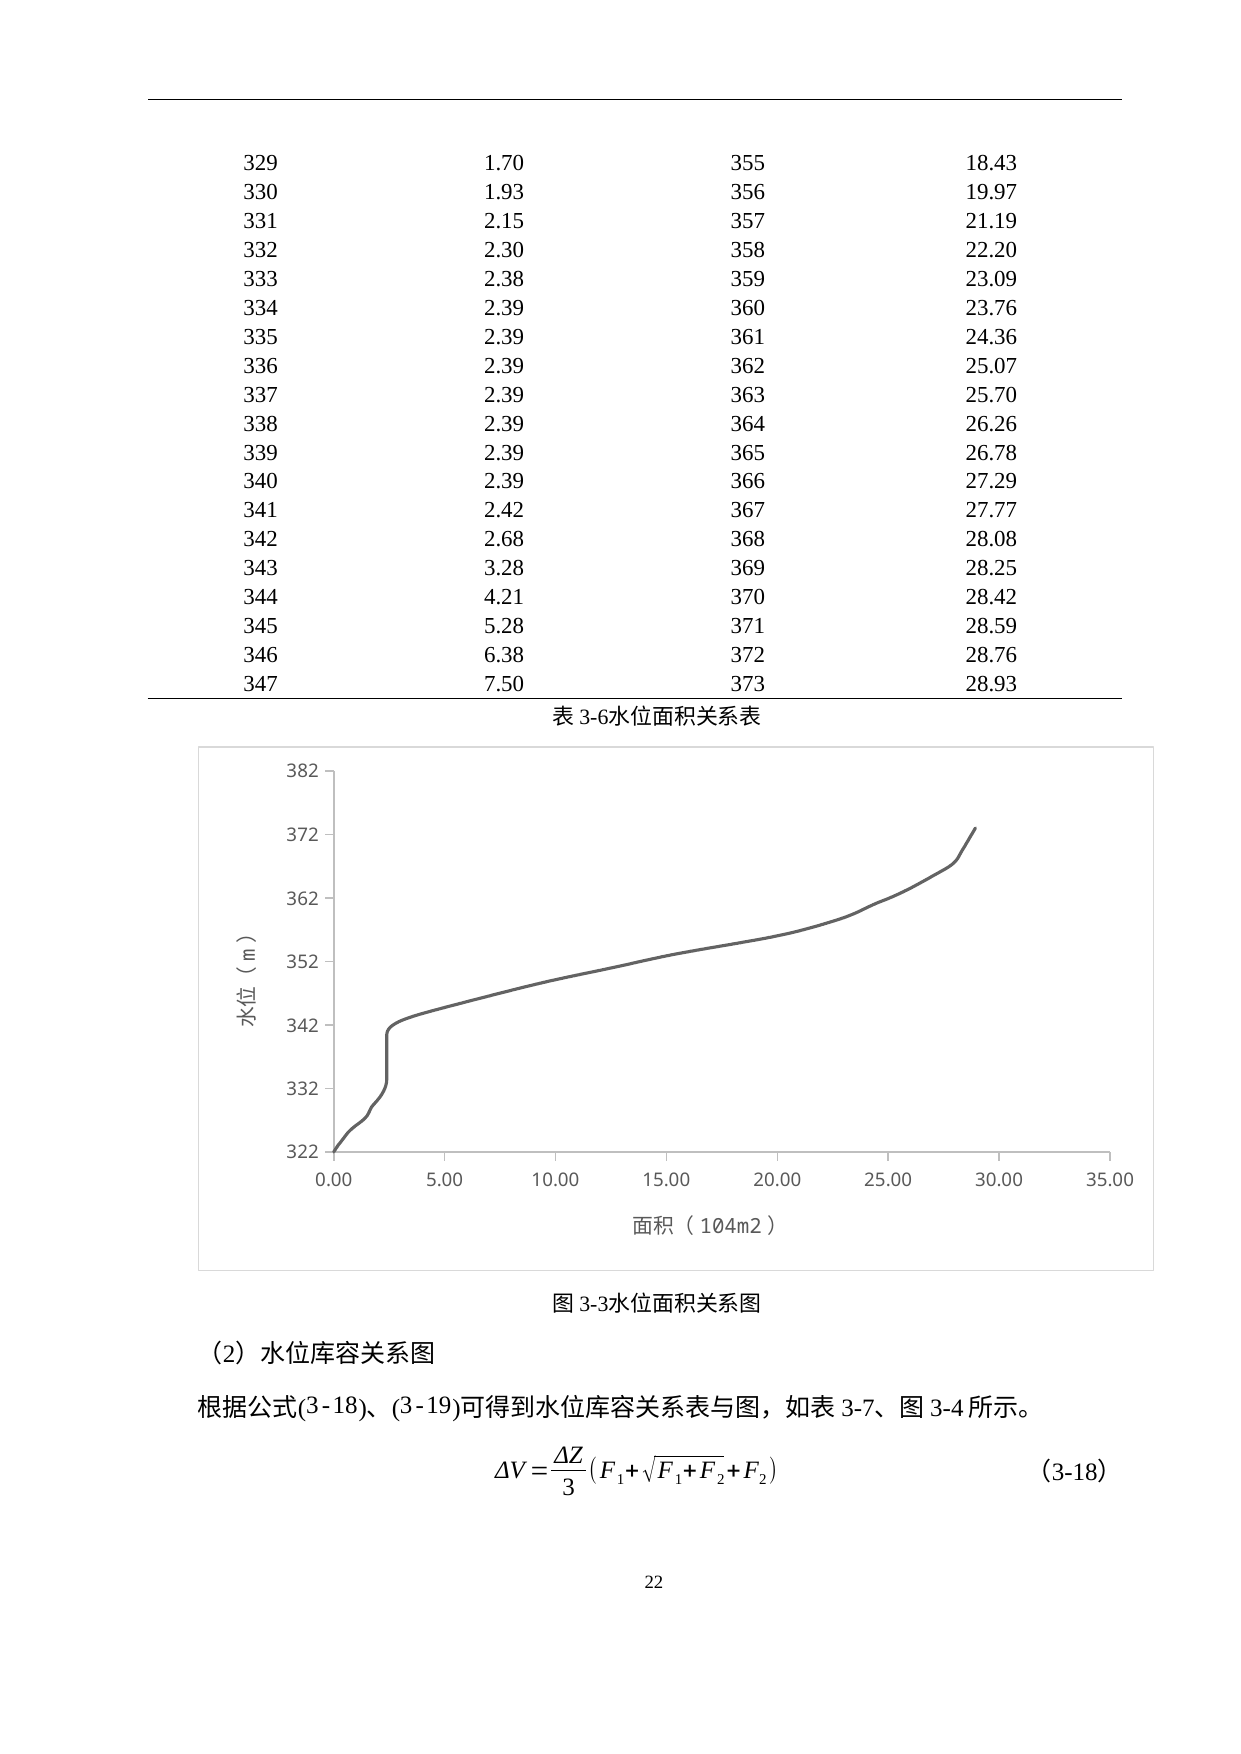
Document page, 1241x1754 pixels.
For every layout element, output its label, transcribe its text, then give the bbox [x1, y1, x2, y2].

text （3-18） [148, 1442, 1122, 1501]
table_cell 363 [635, 379, 860, 408]
table_cell 366 [635, 466, 860, 495]
table_cell 2.39 [373, 321, 635, 350]
table_cell 330 [148, 177, 373, 206]
table_cell 329 [148, 148, 373, 177]
table_cell 360 [635, 293, 860, 321]
table_cell 341 [148, 495, 373, 524]
table_cell 2.39 [373, 379, 635, 408]
table_cell 370 [635, 582, 860, 611]
table_cell 337 [148, 379, 373, 408]
table_cell 28.25 [860, 553, 1122, 582]
table_cell 28.93 [860, 669, 1122, 698]
table_cell 21.19 [860, 206, 1122, 234]
table_cell 2.39 [373, 437, 635, 466]
table_cell 19.97 [860, 177, 1122, 206]
table_cell 2.30 [373, 235, 635, 263]
table_cell 4.21 [373, 582, 635, 611]
table_cell 356 [635, 177, 860, 206]
table_cell 333 [148, 264, 373, 292]
table_cell 26.26 [860, 408, 1122, 437]
table_cell 371 [635, 611, 860, 640]
table_cell 367 [635, 495, 860, 524]
table_cell 23.76 [860, 293, 1122, 321]
table_cell 24.36 [860, 321, 1122, 350]
table_cell 28.59 [860, 611, 1122, 640]
table_cell 372 [635, 640, 860, 669]
table_cell 18.43 [860, 148, 1122, 177]
table_cell 331 [148, 206, 373, 234]
table_cell 334 [148, 293, 373, 321]
table_cell 25.07 [860, 350, 1122, 379]
table_cell 28.76 [860, 640, 1122, 669]
table_cell 28.42 [860, 582, 1122, 611]
table_cell 345 [148, 611, 373, 640]
table_cell 7.50 [373, 669, 635, 698]
table_cell 26.78 [860, 437, 1122, 466]
table_cell 338 [148, 408, 373, 437]
table_cell 2.42 [373, 495, 635, 524]
table_cell 368 [635, 524, 860, 553]
table_cell 340 [148, 466, 373, 495]
text （2）水位库容关系图 [148, 1333, 1122, 1369]
table_cell 1.70 [373, 148, 635, 177]
table_cell 23.09 [860, 264, 1122, 292]
table_cell 364 [635, 408, 860, 437]
table_cell 25.70 [860, 379, 1122, 408]
table_cell 361 [635, 321, 860, 350]
table_cell 347 [148, 669, 373, 698]
table_cell 336 [148, 350, 373, 379]
table_cell 2.38 [373, 264, 635, 292]
table_cell 373 [635, 669, 860, 698]
text 表 3-6水位面积关系表 [148, 699, 1122, 731]
table_cell 2.39 [373, 293, 635, 321]
table_cell 28.08 [860, 524, 1122, 553]
table_cell 5.28 [373, 611, 635, 640]
table_cell 2.68 [373, 524, 635, 553]
table_cell 2.39 [373, 408, 635, 437]
table_cell 362 [635, 350, 860, 379]
table_cell 346 [148, 640, 373, 669]
table_cell 344 [148, 582, 373, 611]
table_cell 335 [148, 321, 373, 350]
table_cell 339 [148, 437, 373, 466]
table_cell 343 [148, 553, 373, 582]
table_cell 369 [635, 553, 860, 582]
table_cell 27.29 [860, 466, 1122, 495]
table_cell 22.20 [860, 235, 1122, 263]
table_cell 2.39 [373, 350, 635, 379]
table_cell 359 [635, 264, 860, 292]
table_cell 365 [635, 437, 860, 466]
table_cell 358 [635, 235, 860, 263]
table_cell 355 [635, 148, 860, 177]
table_cell 1.93 [373, 177, 635, 206]
table_cell 2.39 [373, 466, 635, 495]
table_cell 2.15 [373, 206, 635, 234]
table_cell 342 [148, 524, 373, 553]
table_cell 6.38 [373, 640, 635, 669]
table_cell 27.77 [860, 495, 1122, 524]
table_cell 357 [635, 206, 860, 234]
table_cell 3.28 [373, 553, 635, 582]
table_cell 332 [148, 235, 373, 263]
